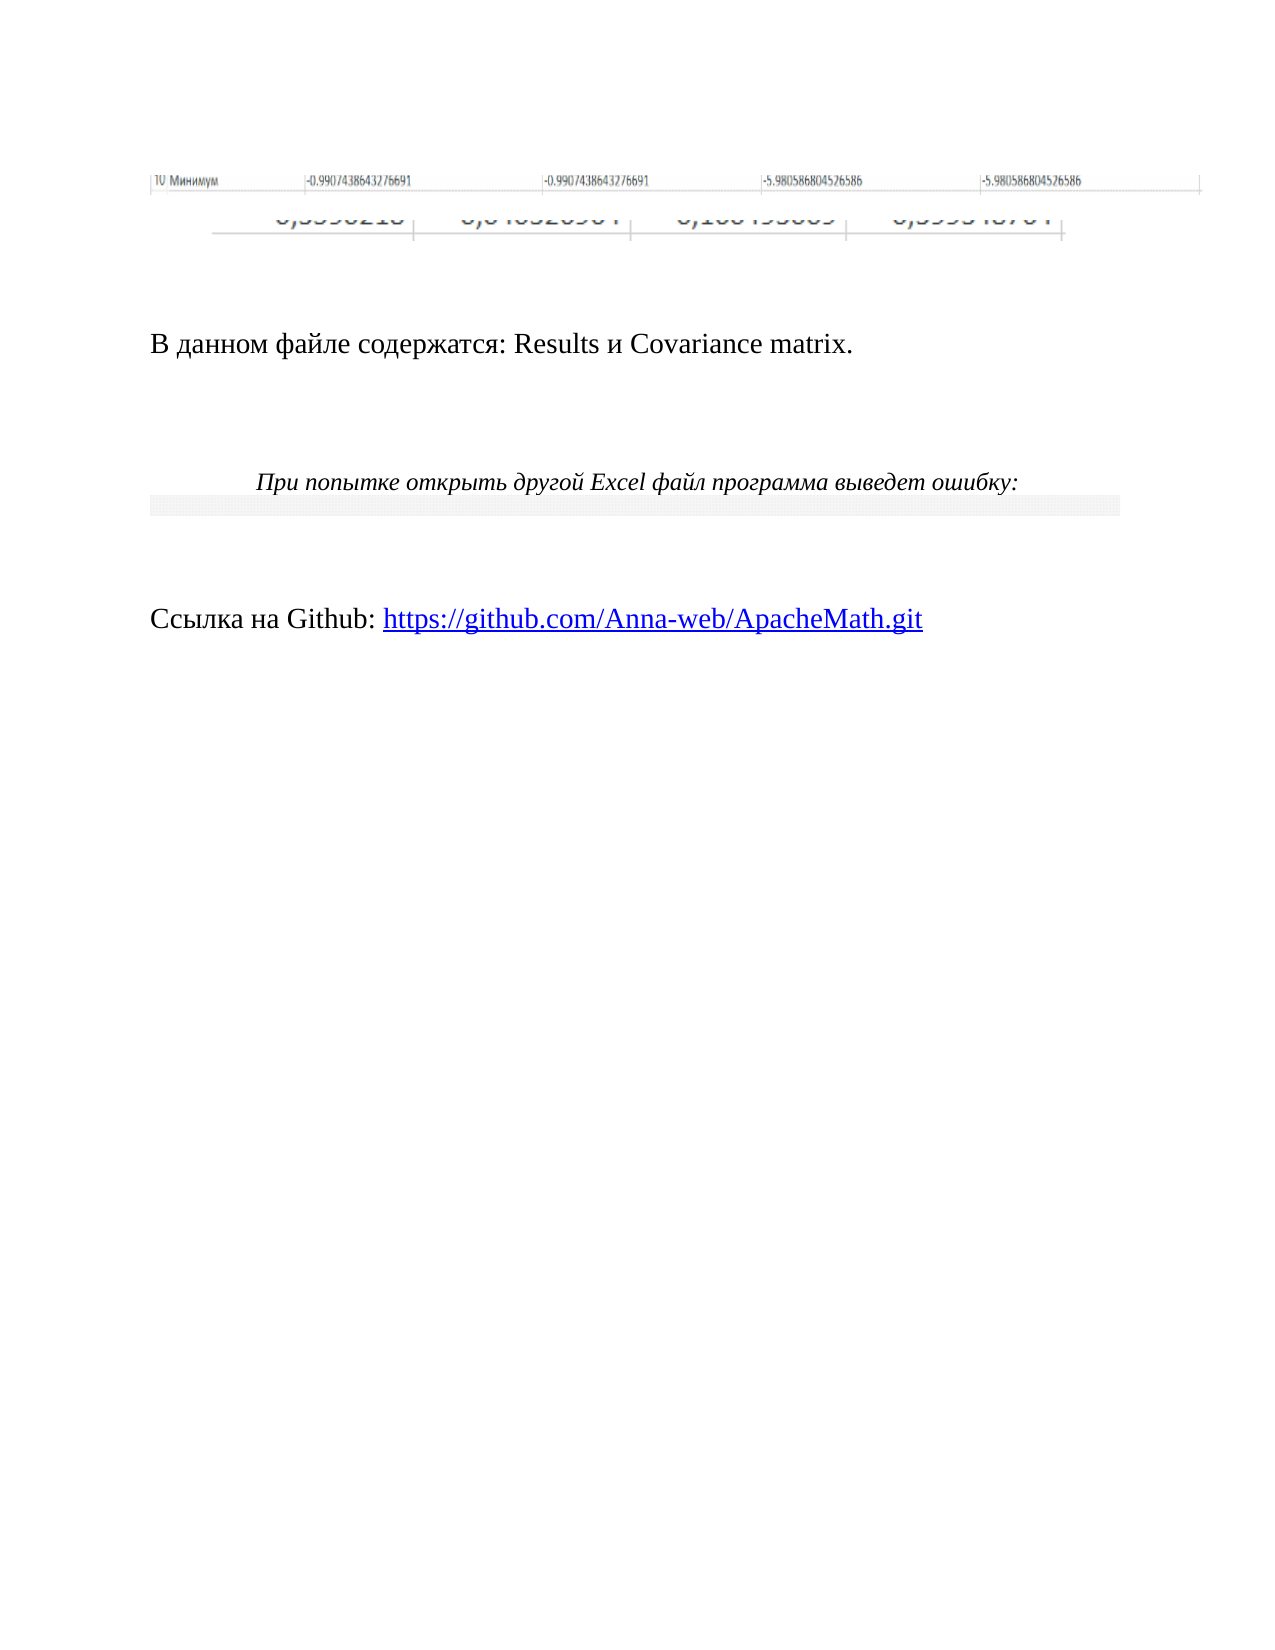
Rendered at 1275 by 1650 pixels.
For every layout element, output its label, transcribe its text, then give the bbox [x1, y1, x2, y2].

text В данном файле содержатся: Results и Covariance matrix. [150, 333, 283, 358]
text Ссылка на Github: https://github.com/Anna-web/ApacheMath.git [150, 608, 1125, 633]
text В данном файле содержатся: Results и Covariance matrix. [286, 333, 1125, 358]
text При попытке открыть другой Excel файл программа выведет ошибку: [150, 471, 1125, 496]
